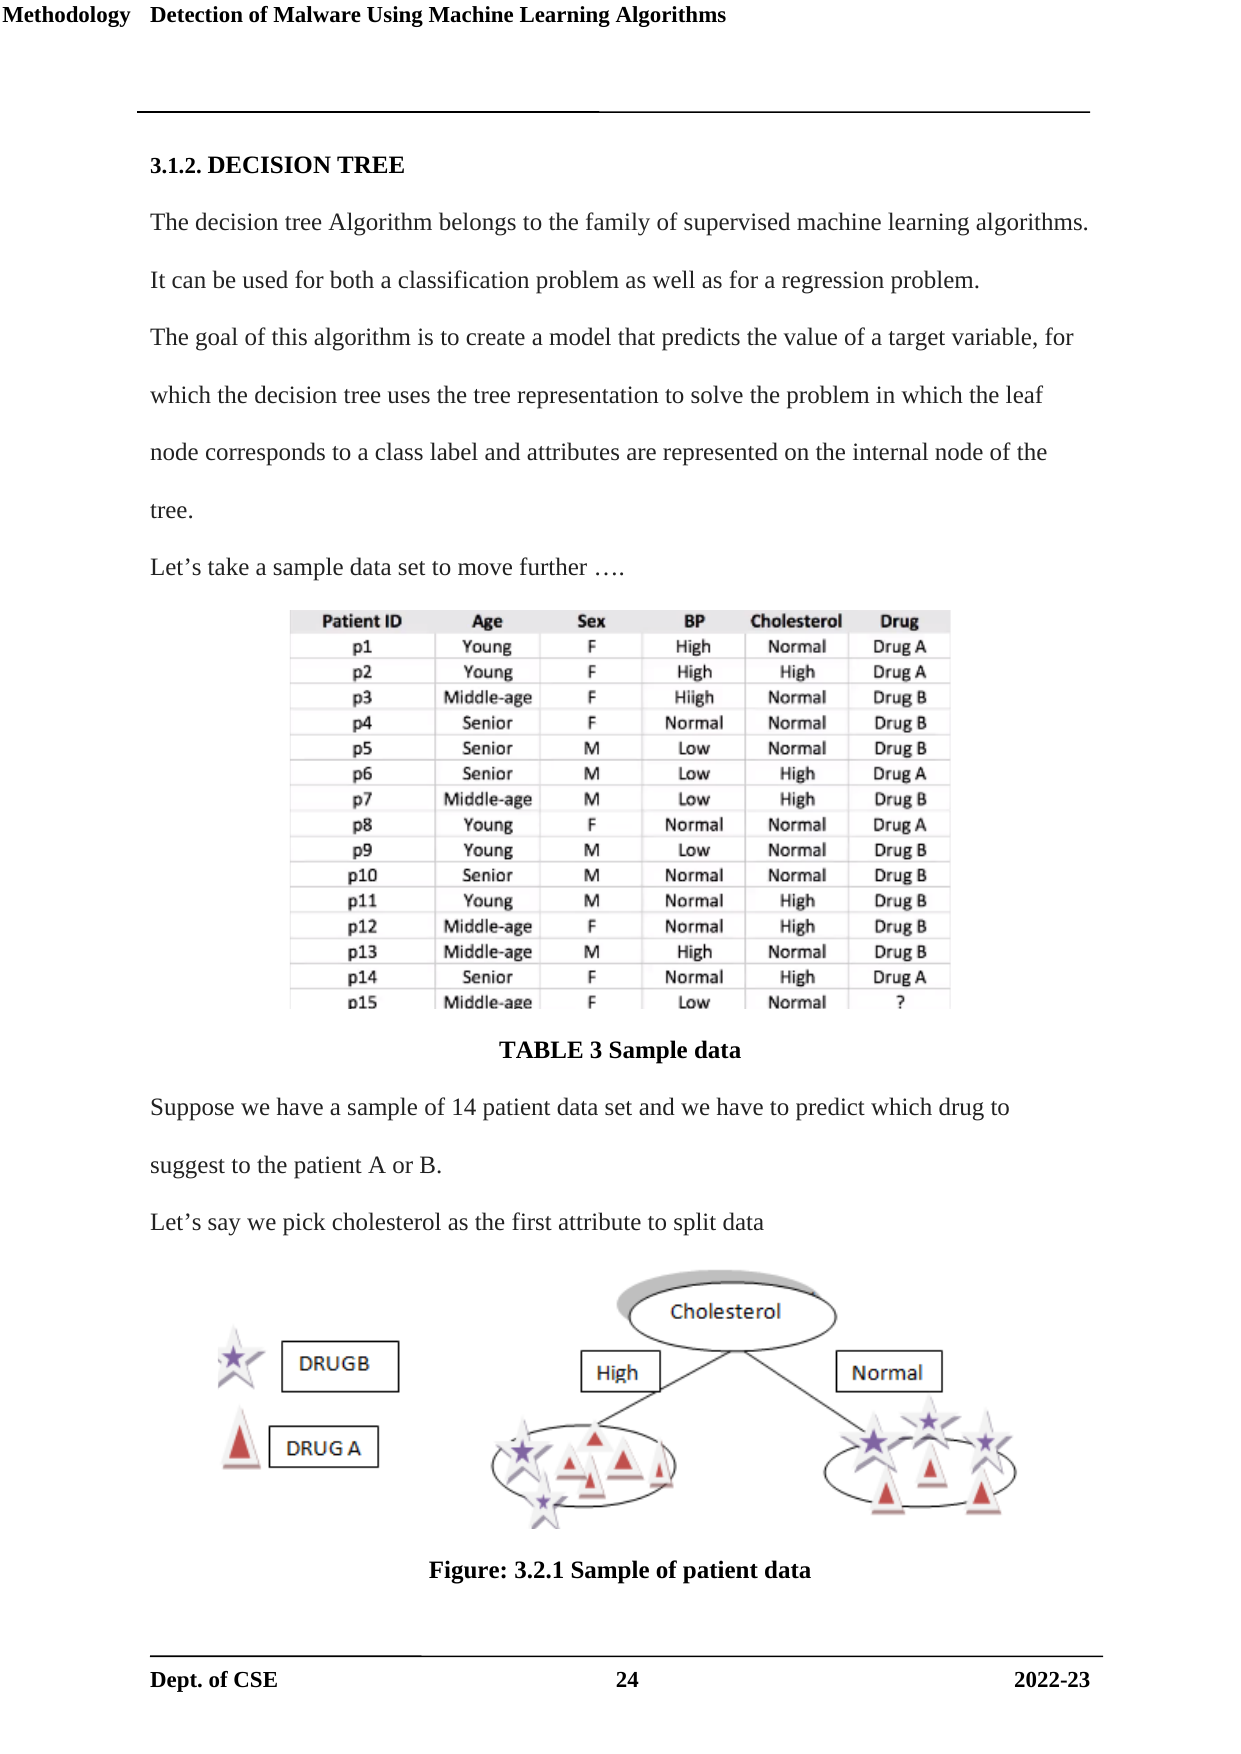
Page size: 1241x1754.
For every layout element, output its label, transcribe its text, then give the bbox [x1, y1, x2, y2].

text TABLE 3 Sample data [150, 1035, 1090, 1063]
text Let’s say we pick cholesterol as the first attribute to split data [150, 1207, 1090, 1236]
text The goal of this algorithm is to create a model that predicts the value of a target variable, for which the decision tree uses the tree representation to solve the problem in which the leaf node corresponds to a class label and attributes are represented on the internal node of the tree. [150, 322, 1090, 524]
text 3.1.2. DECISION TREE [150, 150, 1090, 179]
text The decision tree Algorithm belongs to the family of supervised machine learning algorithms. It can be used for both a classification problem as well as for a regression problem. [150, 207, 1090, 294]
text Figure: 3.2.1 Sample of patient data [150, 1555, 1090, 1584]
text Suppose we have a sample of 14 patient data set and we have to predict which drug to suggest to the patient A or B. [150, 1092, 1090, 1178]
text Let’s take a sample data set to move further …. [150, 552, 1090, 581]
